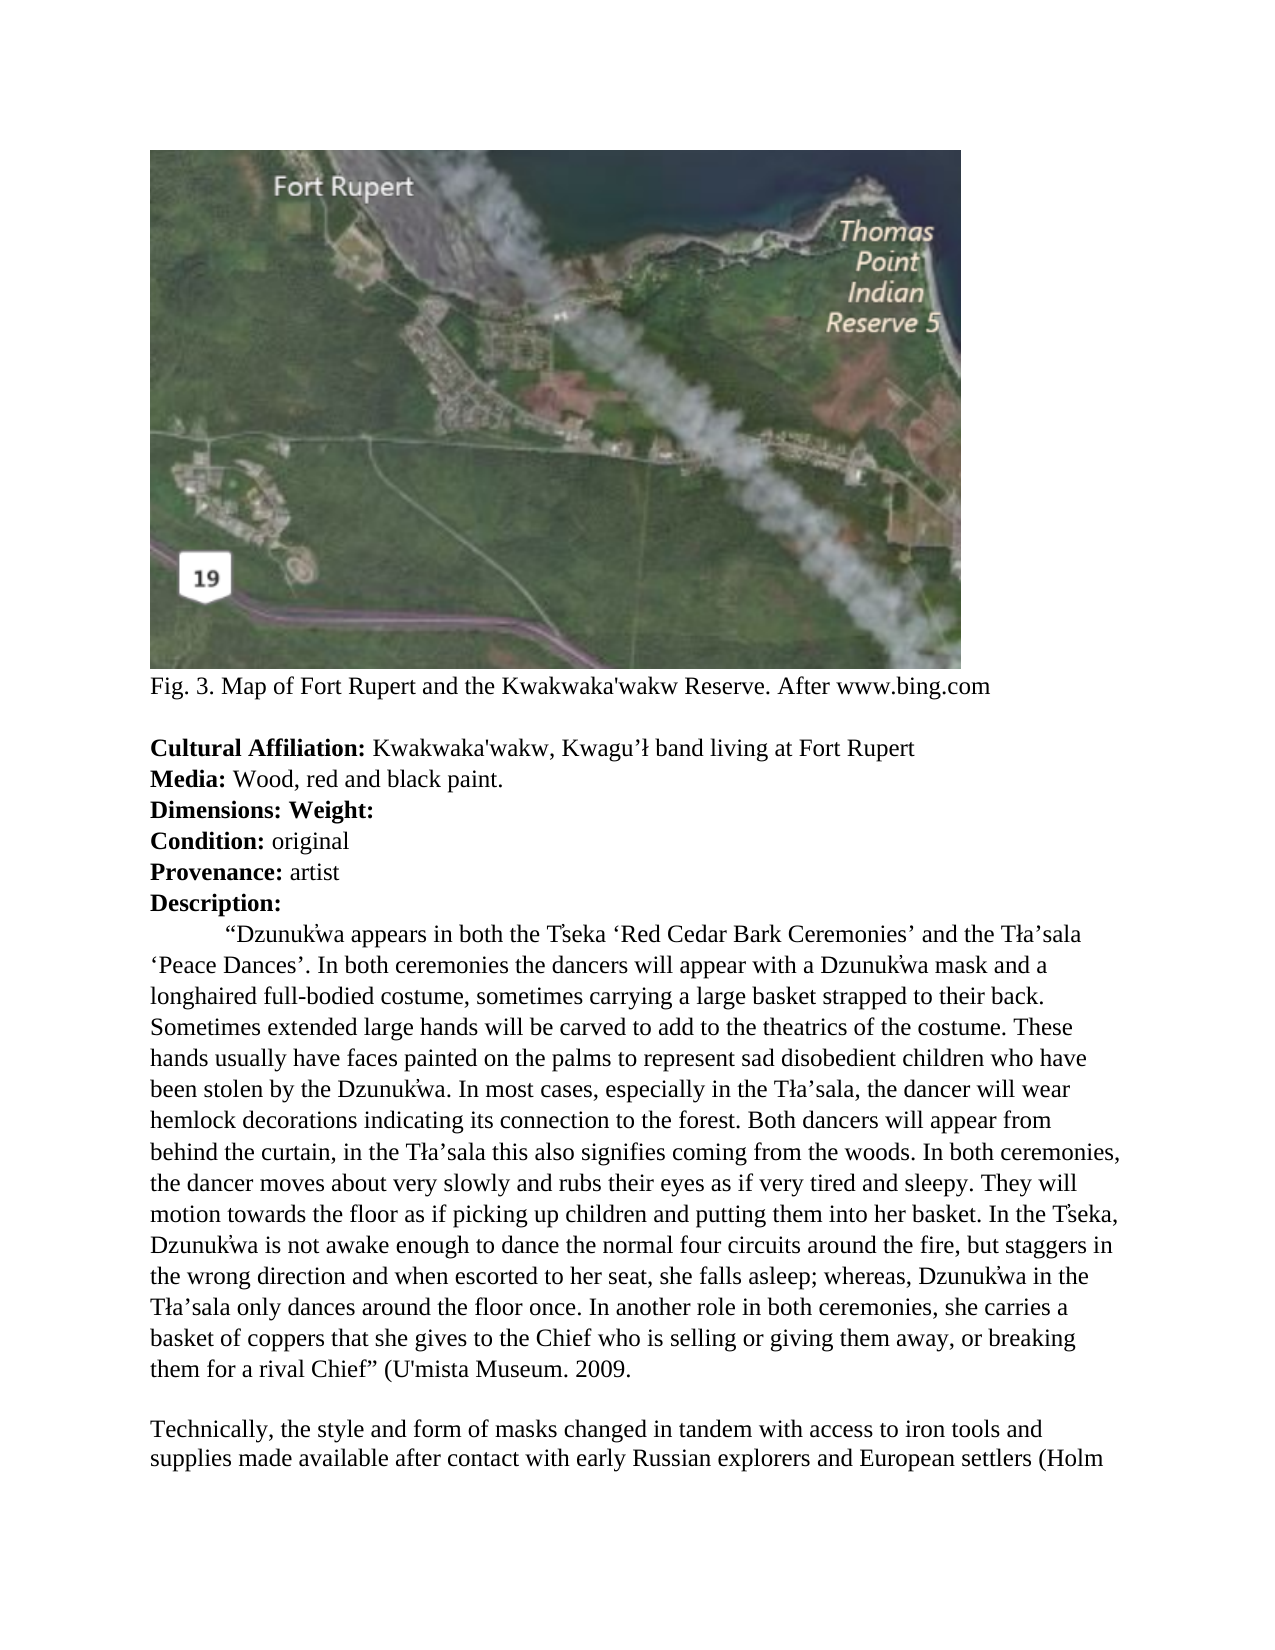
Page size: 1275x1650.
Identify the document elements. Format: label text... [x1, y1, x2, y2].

text Description: [150, 888, 1125, 917]
text Cultural Affiliation: Kwakwaka'wakw, Kwagu’ł band living at Fort Rupert [150, 733, 1125, 762]
text “Dzunuk̕wa appears in both the T̕seka ‘Red Cedar Bark Ceremonies’ and the Tła’sala ‘Peace Dances’. In both ceremonies the dancers will appear with a Dzunuk̕wa mask and a longhaired full-bodied costume, sometimes carrying a large basket strapped to their back. Sometimes extended large hands will be carved to add to the theatrics of the costume. These hands usually have faces painted on the palms to represent sad disobedient children who have been stolen by the Dzunuk̕wa. In most cases, especially in the Tła’sala, the dancer will wear hemlock decorations indicating its connection to the forest. Both dancers will appear from behind the curtain, in the Tła’sala this also signifies coming from the woods. In both ceremonies, the dancer moves about very slowly and rubs their eyes as if very tired and sleepy. They will motion towards the floor as if picking up children and putting them into her basket. In the T̕seka, Dzunuk̕wa is not awake enough to dance the normal four circuits around the fire, but staggers in the wrong direction and when escorted to her seat, she falls asleep; whereas, Dzunuk̕wa in the Tła’sala only dances around the floor once. In another role in both ceremonies, she carries a basket of coppers that she gives to the Chief who is selling or giving them away, or breaking them for a rival Chief” (U'mista Museum. 2009. [150, 919, 1125, 1383]
text Provenance: artist [150, 857, 1125, 886]
text Dimensions: Weight: [150, 795, 1125, 824]
picture [150, 150, 961, 669]
text Media: Wood, red and black paint. [150, 764, 1125, 793]
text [150, 1414, 1125, 1472]
text Fig. 3. Map of Fort Rupert and the Kwakwaka'wakw Reserve. After www.bing.com [150, 671, 1125, 700]
text Condition: original [150, 826, 1125, 855]
